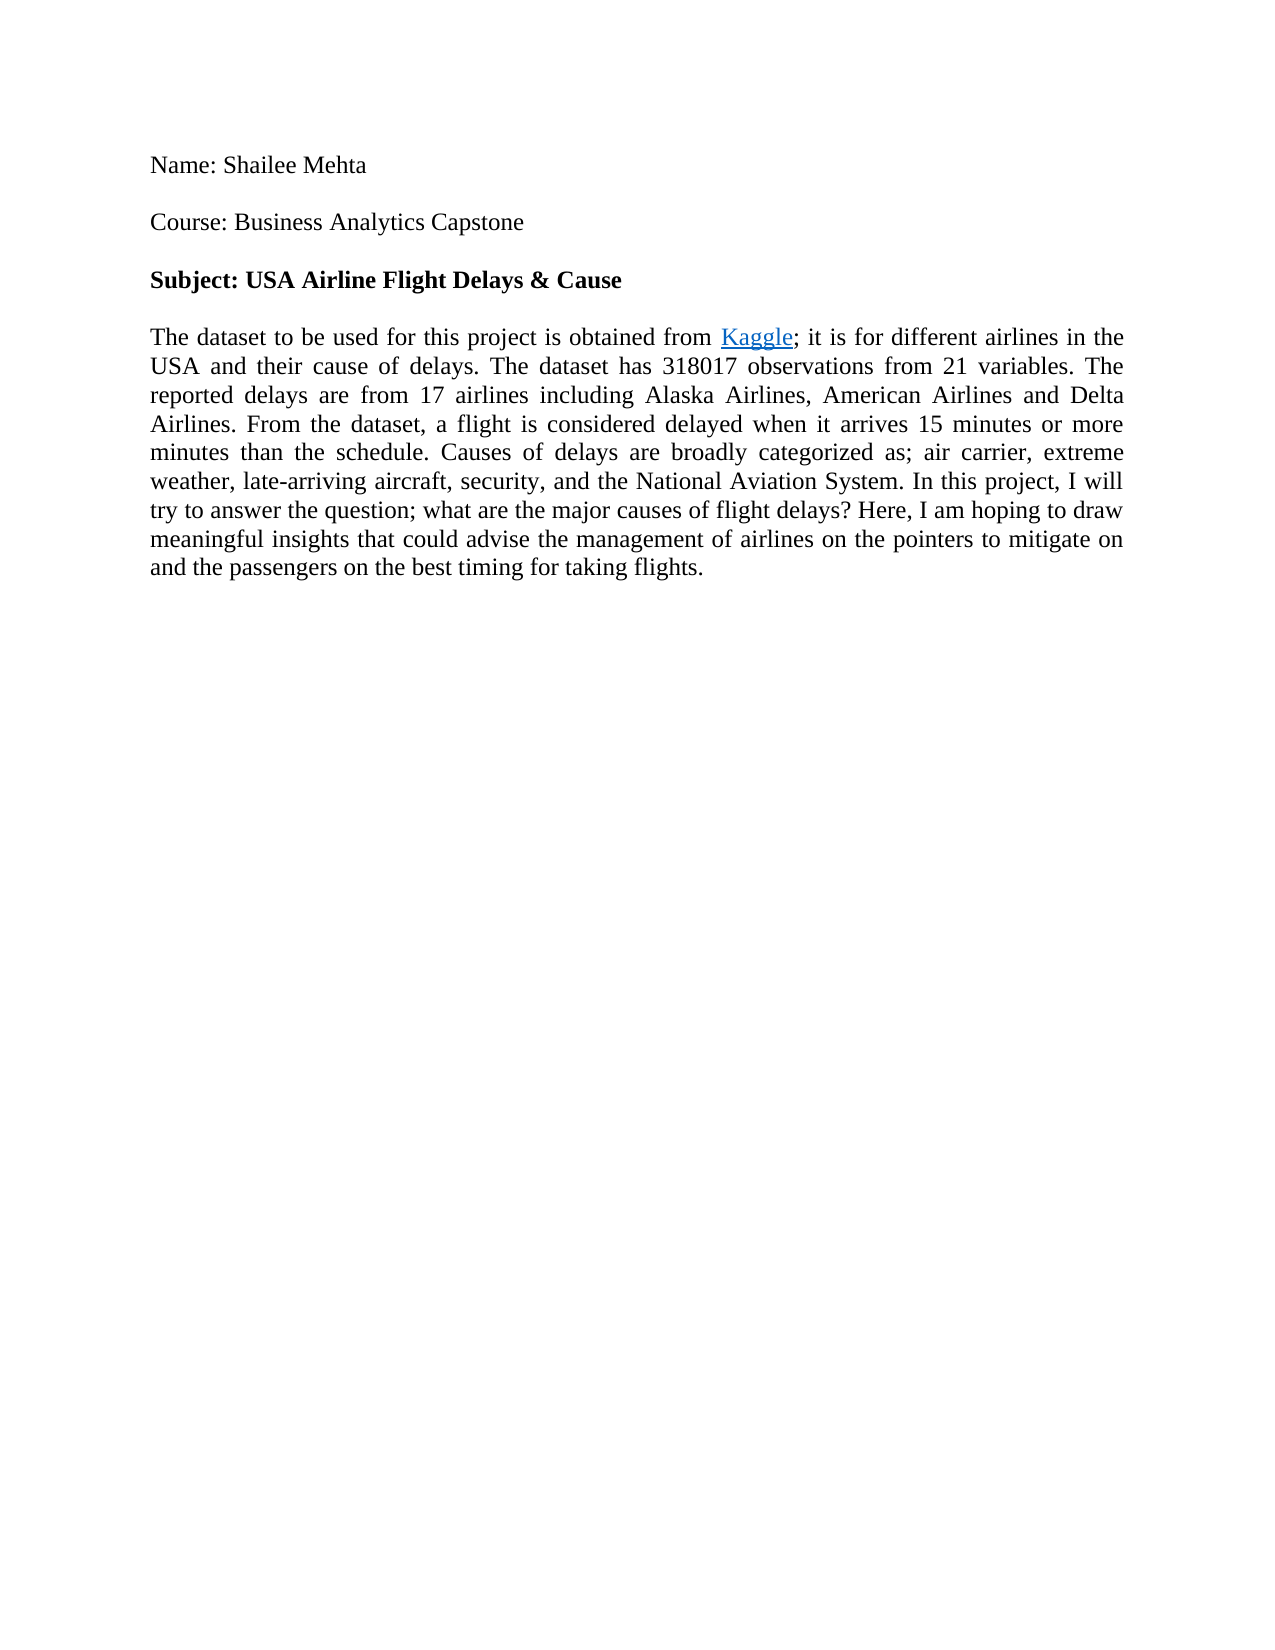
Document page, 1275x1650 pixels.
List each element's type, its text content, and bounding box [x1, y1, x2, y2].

text Name: Shailee Mehta [150, 150, 1125, 179]
text The dataset to be used for this project is obtained from Kaggle; it is for different airlines in the USA and their cause of delays. The dataset has 318017 observations from 21 variables. The reported delays are from 17 airlines including Alaska Airlines, American Airlines and Delta Airlines. From the dataset, a flight is considered delayed when it arrives 15 minutes or more minutes than the schedule. Causes of delays are broadly categorized as; air carrier, extreme weather, late-arriving aircraft, security, and the National Aviation System. In this project, I will try to answer the question; what are the major causes of flight delays? Here, I am hoping to draw meaningful insights that could advise the management of airlines on the pointers to mitigate on and the passengers on the best timing for taking flights. [150, 322, 1125, 581]
text Course: Business Analytics Capstone [150, 207, 1125, 236]
text Subject: USA Airline Flight Delays & Cause [150, 265, 1125, 294]
